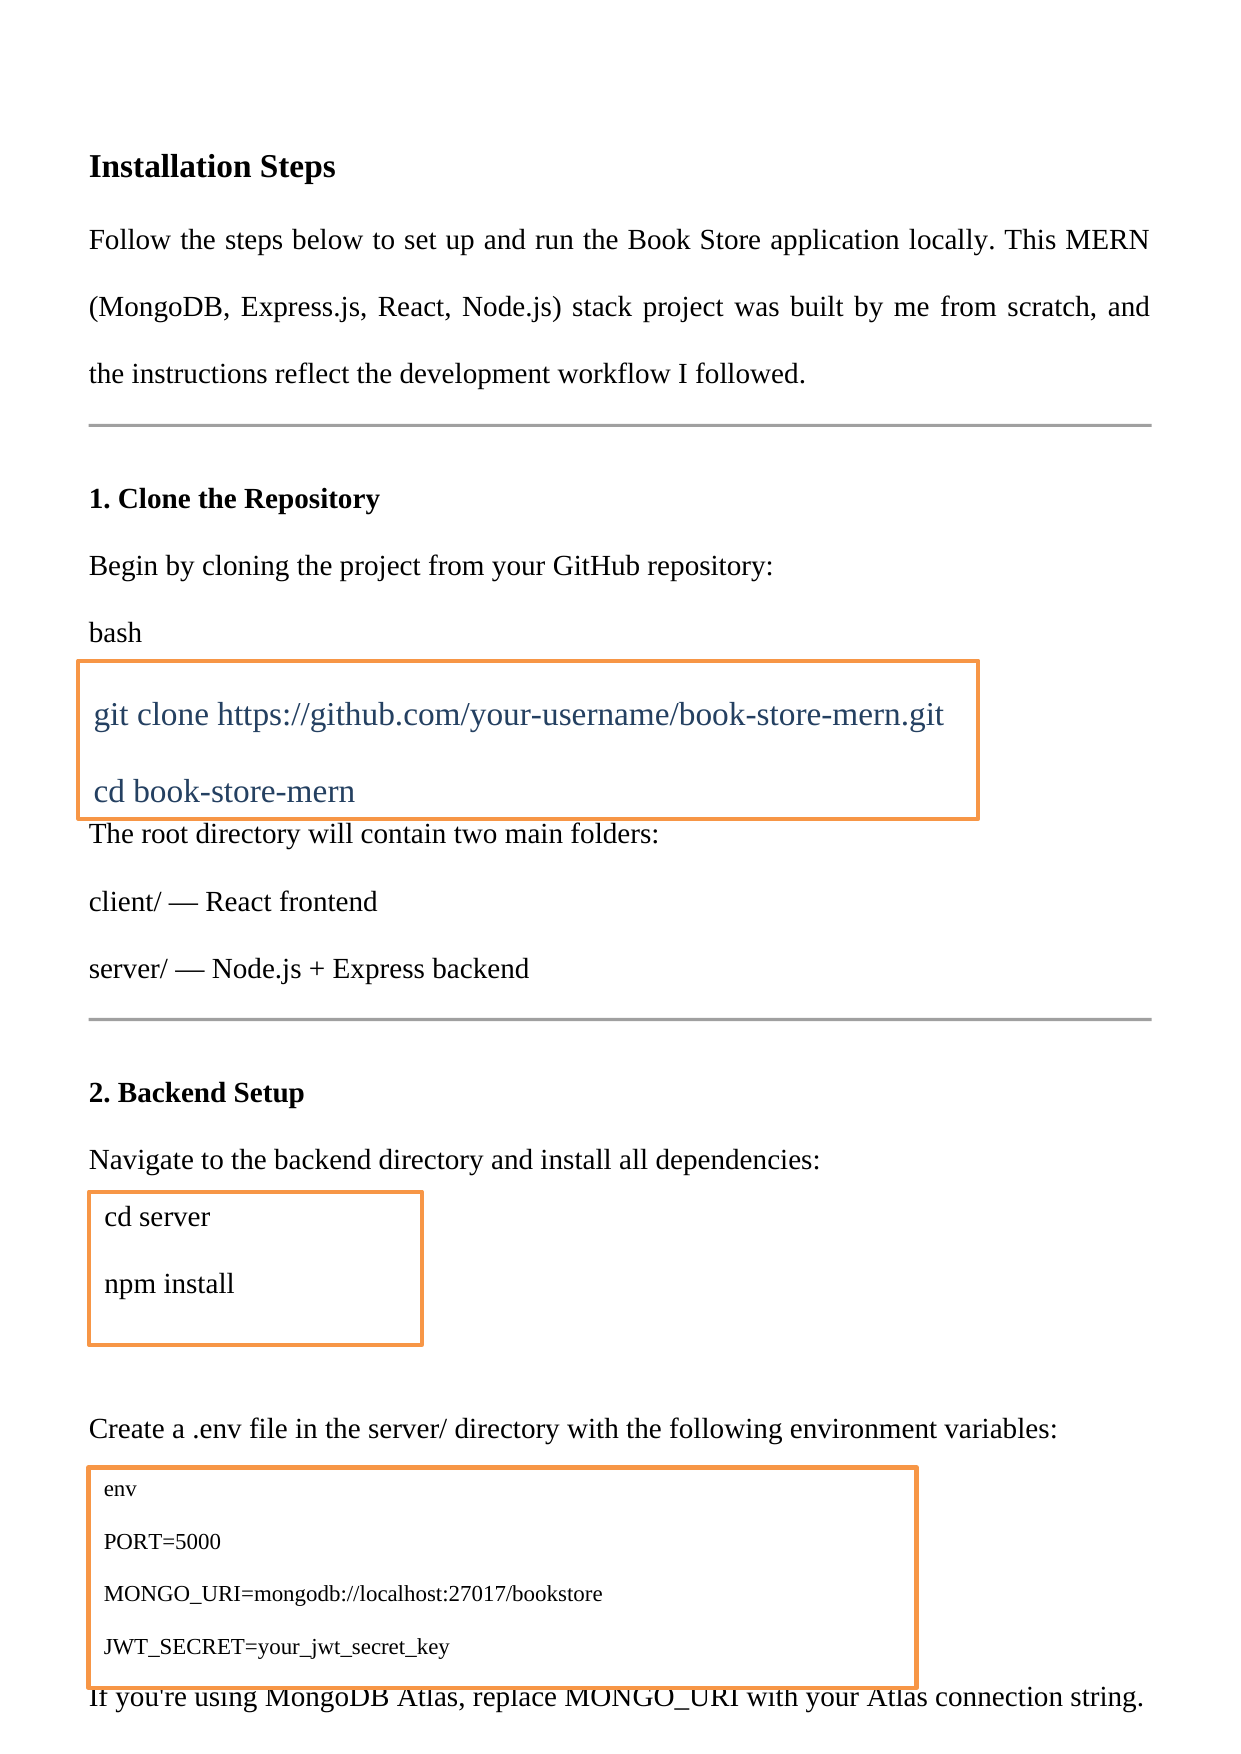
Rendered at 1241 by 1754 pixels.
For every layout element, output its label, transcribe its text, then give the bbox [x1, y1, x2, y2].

text 2. Backend Setup [88, 1075, 1152, 1109]
text 1. Clone the Repository [88, 481, 1152, 515]
text Create a .env file in the server/ directory with the following environment variables: [88, 1411, 1152, 1444]
text bash [88, 615, 1152, 649]
text The root directory will contain two main folders: [88, 817, 1152, 850]
text If you're using MongoDB Atlas, replace MONGO_URI with your Atlas connection string. [88, 1679, 1152, 1713]
text client/ — React frontend [88, 884, 1152, 917]
text Begin by cloning the project from your GitHub repository: [88, 548, 1152, 582]
text Follow the steps below to set up and run the Book Store application locally. This MERN (MongoDB, Express.js, React, Node.js) stack project was built by me from scratch, and the instructions reflect the development workflow I followed. [88, 222, 1152, 390]
text server/ — Node.js + Express backend [88, 951, 1152, 984]
text Installation Steps [88, 146, 1152, 184]
text Navigate to the backend directory and install all dependencies: [88, 1142, 1152, 1176]
